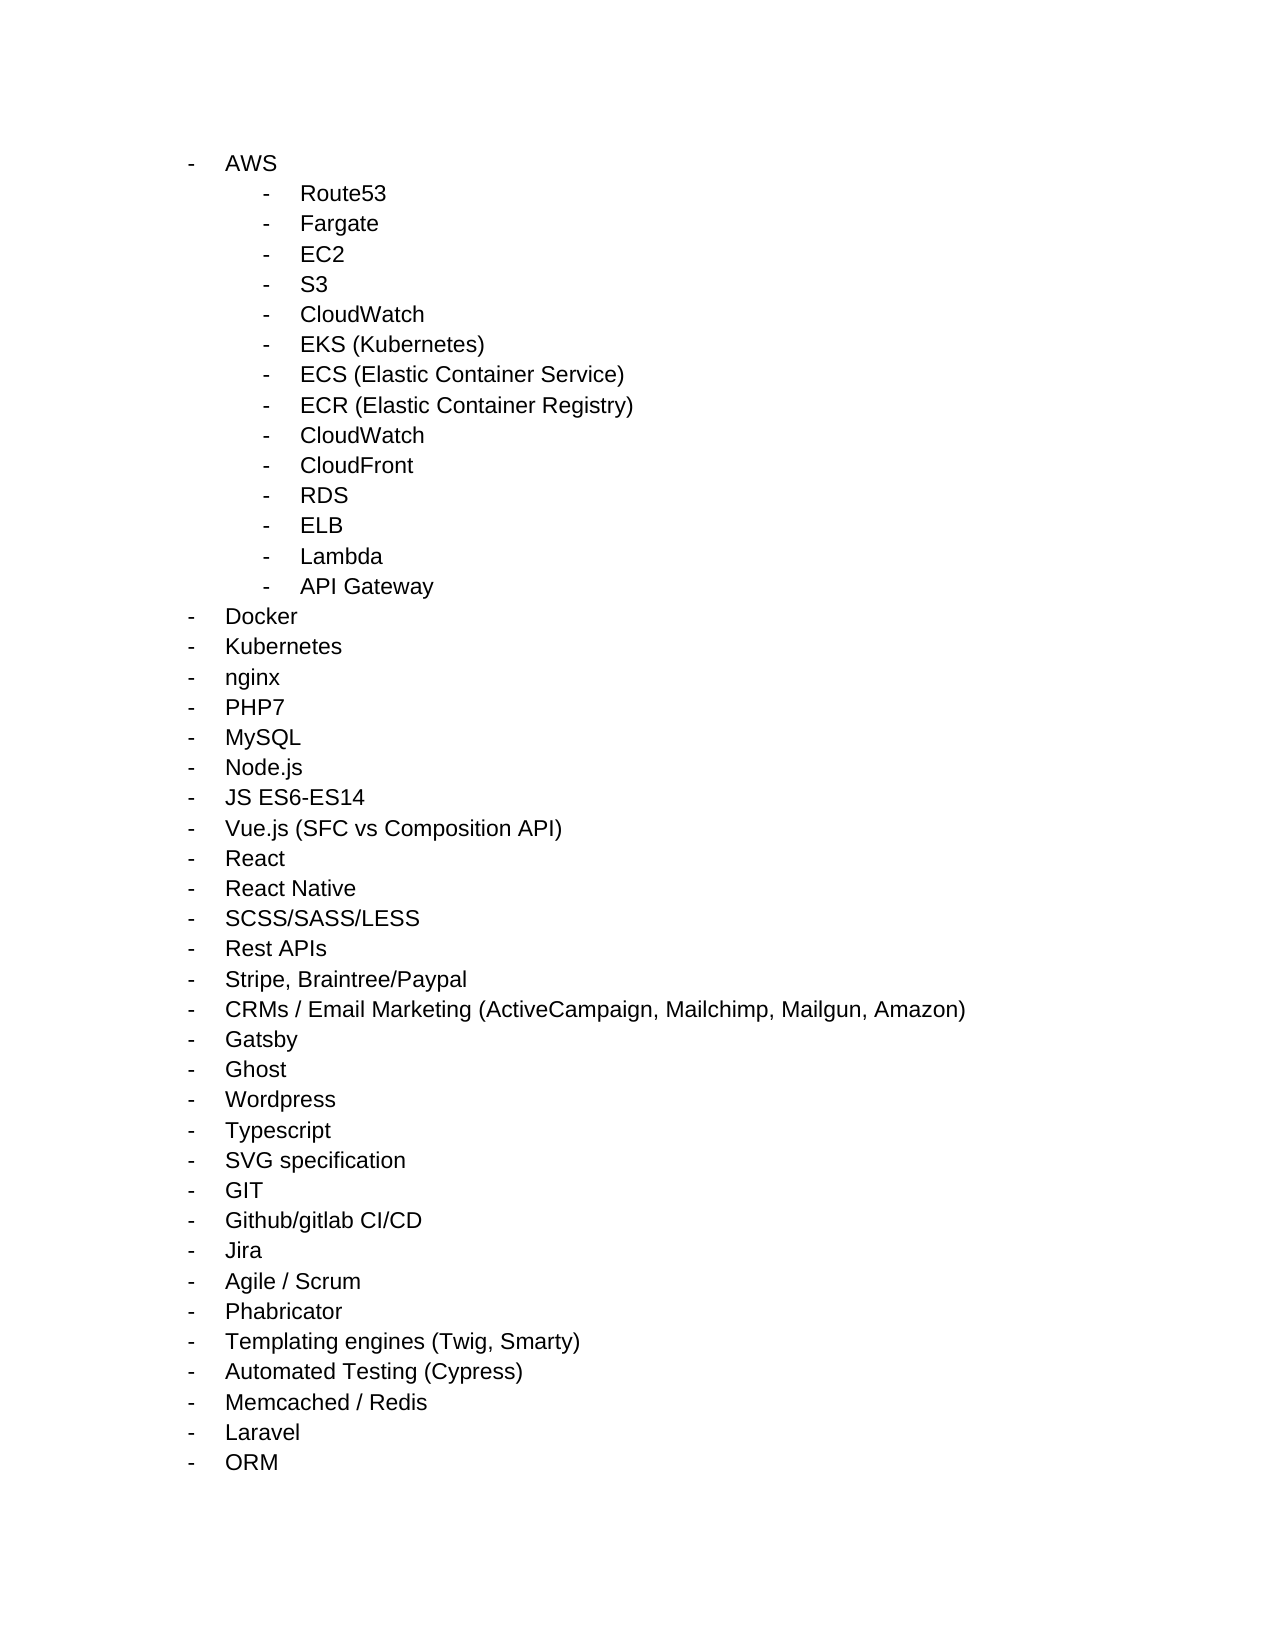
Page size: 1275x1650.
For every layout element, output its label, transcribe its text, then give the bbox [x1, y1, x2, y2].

list RDS [262, 482, 1125, 509]
list Agile / Scrum [187, 1268, 1125, 1294]
list Memcached / Redis [187, 1388, 1125, 1415]
list EC2 [262, 241, 1125, 267]
list Node.js [187, 754, 1125, 781]
list Github/gitlab CI/CD [187, 1207, 1125, 1234]
list SCSS/SASS/LESS [187, 905, 1125, 932]
list API Gateway [262, 573, 1125, 599]
list Typescript [187, 1117, 1125, 1143]
list CloudFront [262, 452, 1125, 478]
list AWS [187, 150, 1125, 176]
list ECS (Elastic Container Service) [262, 361, 1125, 388]
list CloudWatch [262, 301, 1125, 327]
list Gatsby [187, 1026, 1125, 1052]
list ORM [187, 1449, 1125, 1475]
list CloudWatch [262, 422, 1125, 448]
list ELB [262, 512, 1125, 539]
list PHP7 [187, 694, 1125, 720]
list Rest APIs [187, 935, 1125, 962]
list React Native [187, 875, 1125, 901]
list Ghost [187, 1056, 1125, 1083]
list Phabricator [187, 1298, 1125, 1324]
list ECR (Elastic Container Registry) [262, 392, 1125, 418]
list Stripe, Braintree/Paypal [187, 966, 1125, 992]
list EKS (Kubernetes) [262, 331, 1125, 358]
list nginx [187, 663, 1125, 690]
list S3 [262, 271, 1125, 297]
list Route53 [262, 180, 1125, 207]
list JS ES6-ES14 [187, 784, 1125, 811]
list MySQL [187, 724, 1125, 750]
list Automated Testing (Cypress) [187, 1358, 1125, 1385]
list Wordpress [187, 1086, 1125, 1113]
list Jira [187, 1237, 1125, 1264]
list Templating engines (Twig, Smarty) [187, 1328, 1125, 1354]
list CRMs / Email Marketing (ActiveCampaign, Mailchimp, Mailgun, Amazon) [187, 996, 1125, 1022]
list React [187, 845, 1125, 871]
list Vue.js (SFC vs Composition API) [187, 814, 1125, 841]
list Lambda [262, 543, 1125, 569]
list Docker [187, 603, 1125, 629]
list Laravel [187, 1419, 1125, 1445]
list Fargate [262, 210, 1125, 237]
list Kubernetes [187, 633, 1125, 660]
list SVG specification [187, 1147, 1125, 1173]
list GIT [187, 1177, 1125, 1203]
